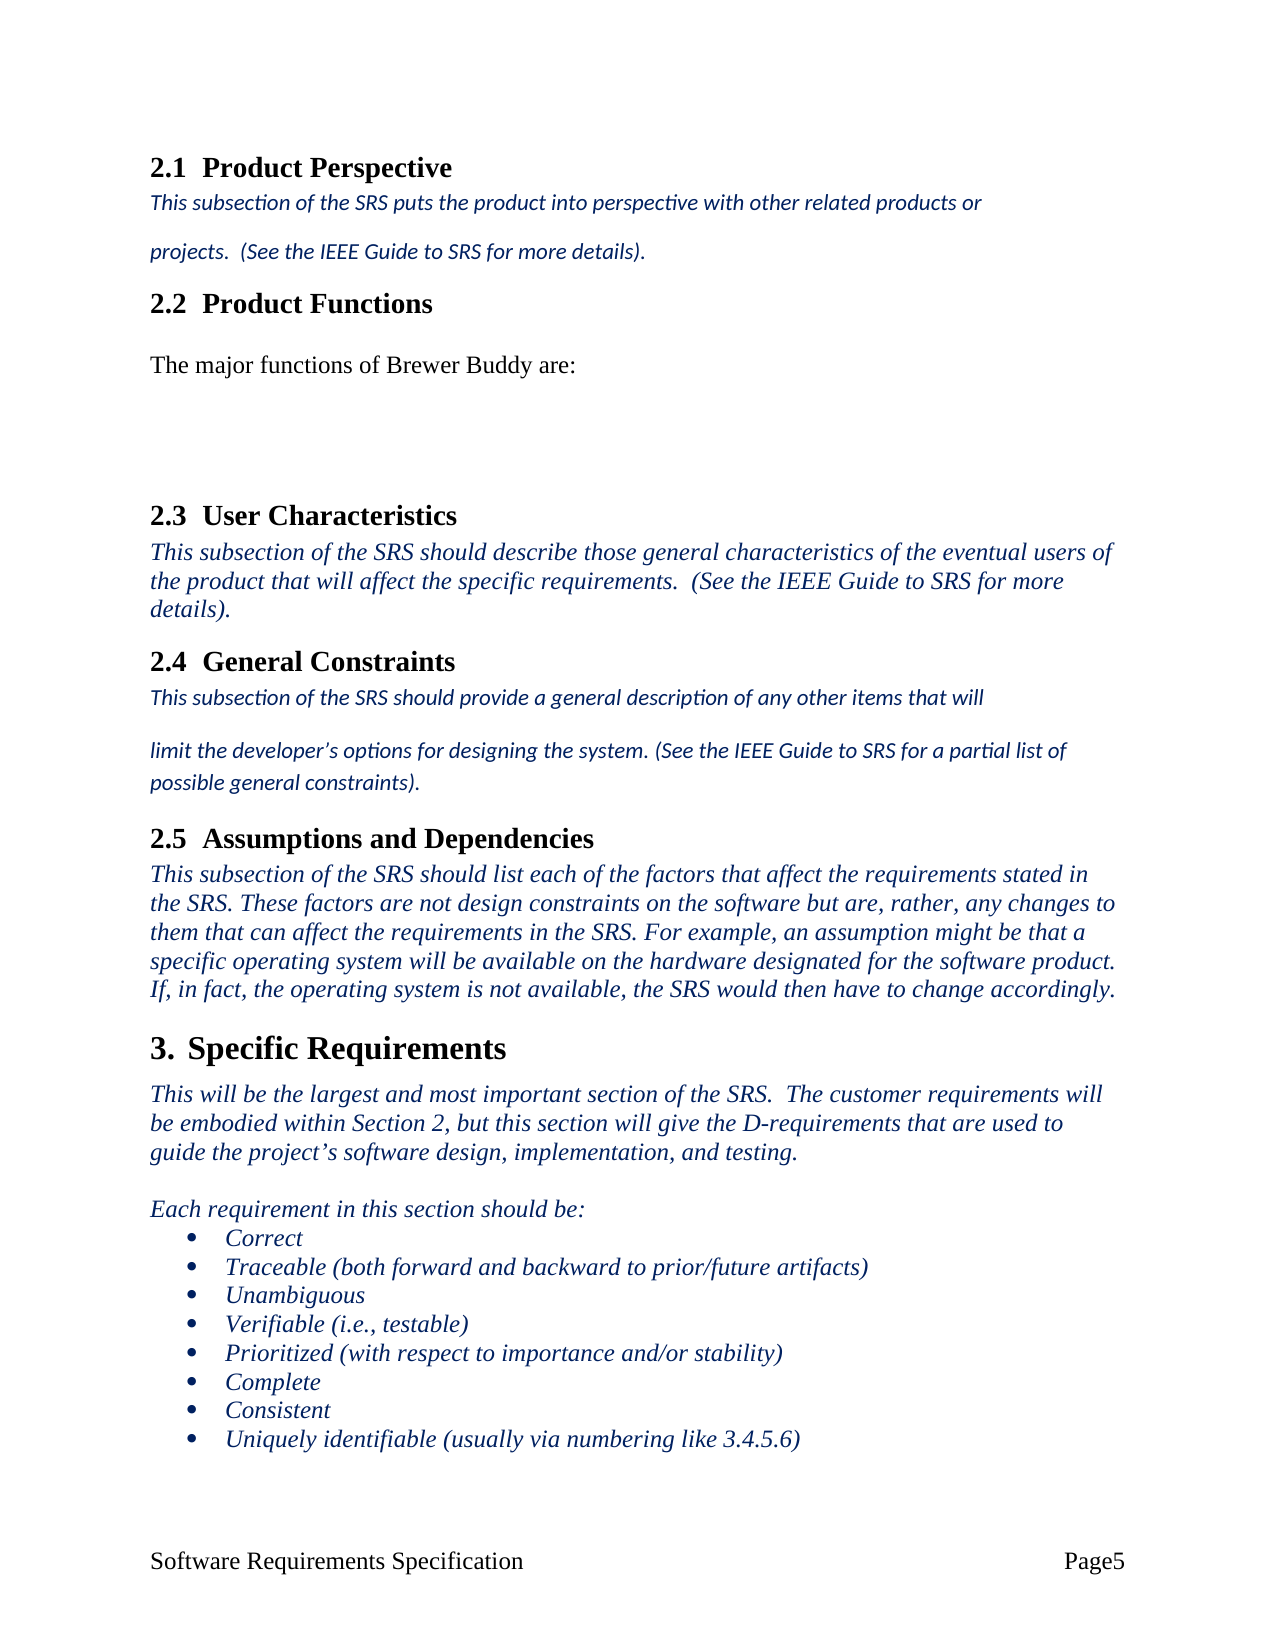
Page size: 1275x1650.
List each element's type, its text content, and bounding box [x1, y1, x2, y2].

text projects. (See the IEEE Guide to SRS for more details). [150, 237, 1125, 265]
list Complete [187, 1367, 1125, 1395]
subtitle Product Functions [150, 286, 1125, 320]
text limit the developer’s options for designing the system. (See the IEEE Guide to SRS for a partial list of possible general constraints). [150, 736, 1125, 796]
text This subsection of the SRS should provide a general description of any other items that will [150, 683, 1125, 711]
text The major functions of Brewer Buddy are: [150, 350, 1125, 378]
text This subsection of the SRS should describe those general characteristics of the eventual users of the product that will affect the specific requirements. (See the IEEE Guide to SRS for more details). [150, 537, 1125, 623]
text Each requirement in this section should be: [150, 1194, 1125, 1223]
list Consistent [187, 1395, 1125, 1424]
subtitle Product Perspective [150, 150, 1125, 183]
list Prioritized (with respect to importance and/or stability) [187, 1338, 1125, 1367]
list Uniquely identifiable (usually via numbering like 3.4.5.6) [187, 1424, 1125, 1453]
text This subsection of the SRS should list each of the factors that affect the requirements stated in the SRS. These factors are not design constraints on the software but are, rather, any changes to them that can affect the requirements in the SRS. For example, an assumption might be that a specific operating system will be available on the hardware designated for the software product. If, in fact, the operating system is not available, the SRS would then have to change accordingly. [150, 859, 1125, 1003]
subtitle User Characteristics [150, 498, 1125, 532]
list Correct [187, 1223, 1125, 1252]
list Verifiable (i.e., testable) [187, 1309, 1125, 1338]
subtitle Specific Requirements [150, 1028, 1125, 1067]
list Unambiguous [187, 1280, 1125, 1309]
subtitle General Constraints [150, 644, 1125, 678]
list Traceable (both forward and backward to prior/future artifacts) [187, 1252, 1125, 1280]
subtitle Assumptions and Dependencies [150, 821, 1125, 854]
text This subsection of the SRS puts the product into perspective with other related products or [150, 188, 1125, 217]
